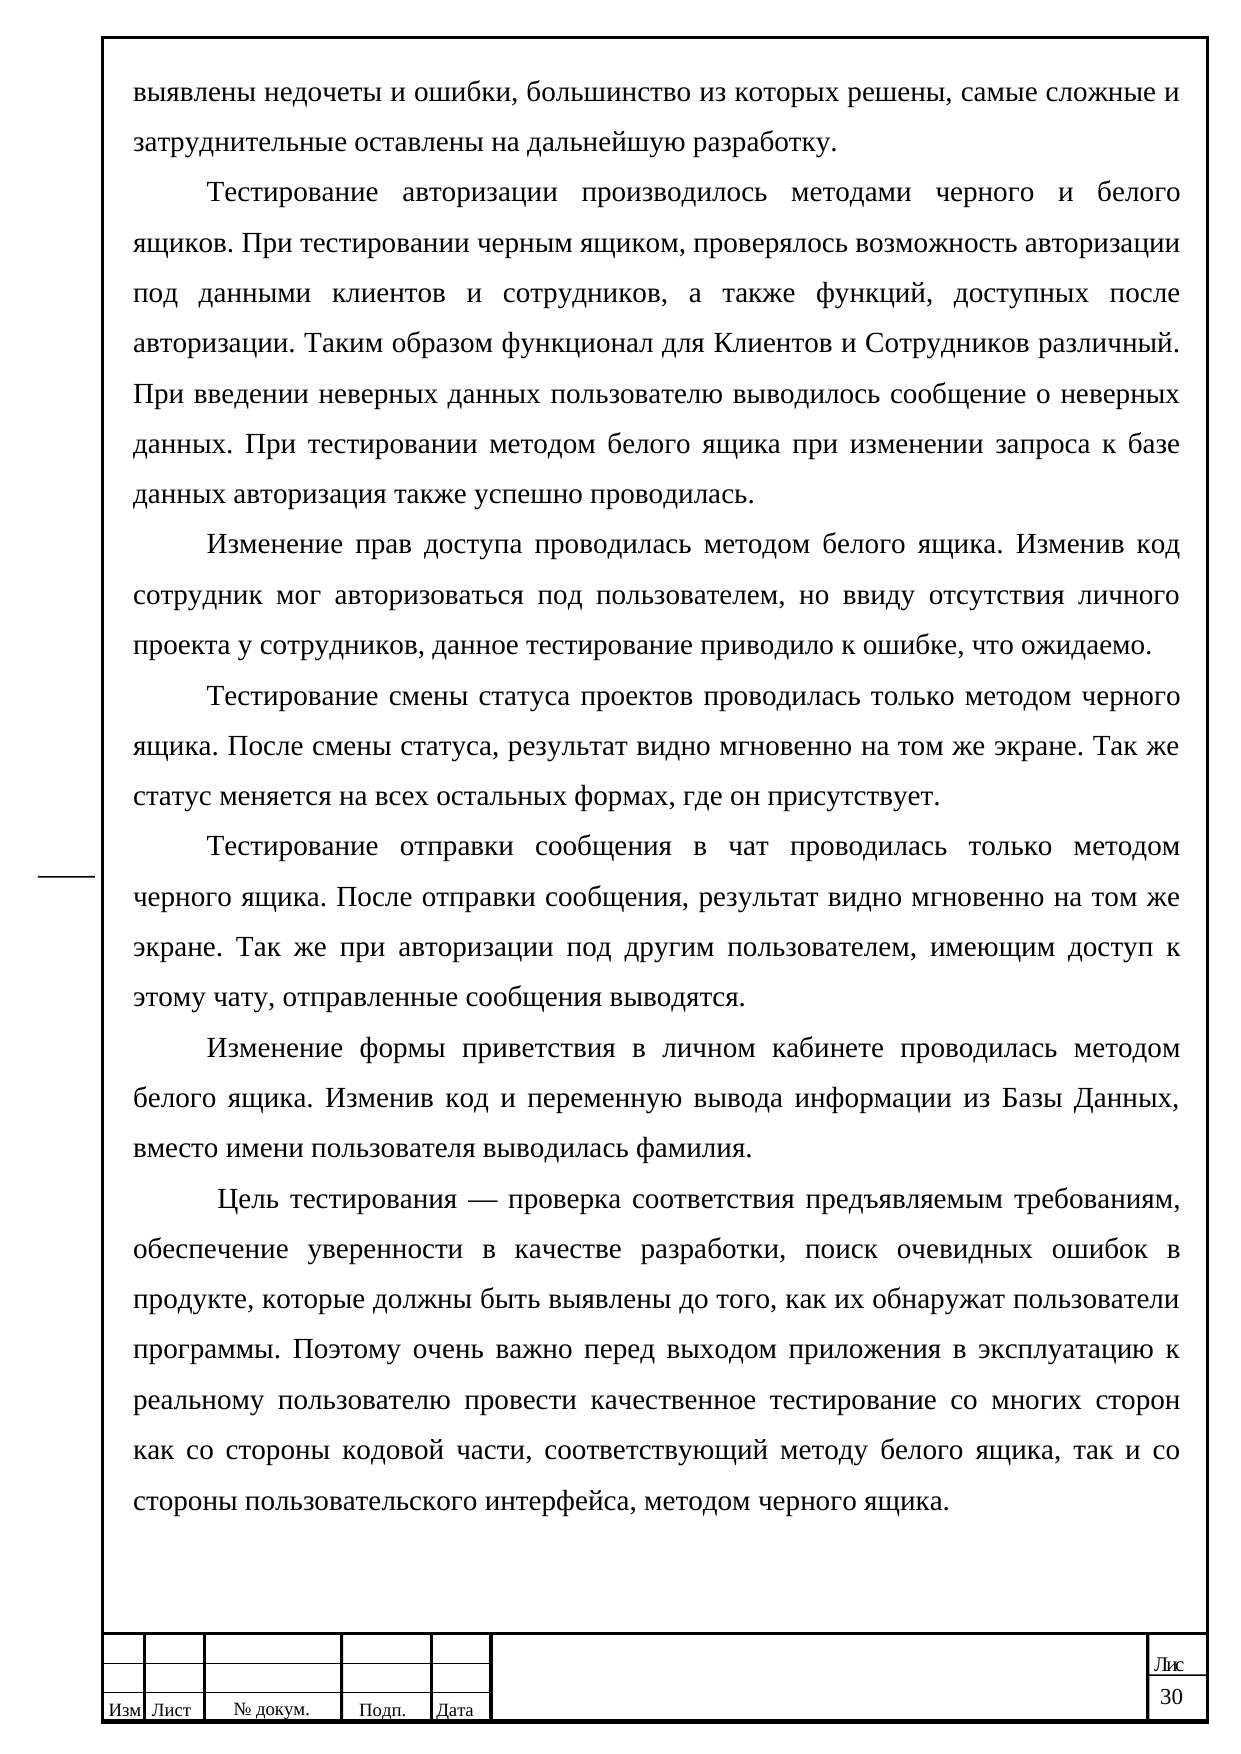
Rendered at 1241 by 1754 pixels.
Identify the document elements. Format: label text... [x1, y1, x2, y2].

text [133, 74, 1181, 158]
text Цель тестирования — проверка соответствия предъявляемым требованиям, обеспечение уверенности в качестве разработки, поиск очевидных ошибок в продукте, которые должны быть выявлены до того, как их обнаружат пользователи программы. Поэтому очень важно перед выходом приложения в эксплуатацию к реальному пользователю провести качественное тестирование со многих сторон как со стороны кодовой части, соответствующий методу белого ящика, так и со стороны пользовательского интерфейса, методом черного ящика. [133, 1181, 1181, 1516]
text Тестирование отправки сообщения в чат проводилась только методом черного ящика. После отправки сообщения, результат видно мгновенно на том же экране. Так же при авторизации под другим пользователем, имеющим доступ к этому чату, отправленные сообщения выводятся. [133, 828, 1181, 1013]
text Тестирование смены статуса проектов проводилась только методом черного ящика. После смены статуса, результат видно мгновенно на том же экране. Так же статус меняется на всех остальных формах, где он присутствует. [133, 678, 1181, 812]
text Изменение формы приветствия в личном кабинете проводилась методом белого ящика. Изменив код и переменную вывода информации из Базы Данных, вместо имени пользователя выводилась фамилия. [133, 1030, 1181, 1164]
text Изменение прав доступа проводилась методом белого ящика. Изменив код сотрудник мог авторизоваться под пользователем, но ввиду отсутствия личного проекта у сотрудников, данное тестирование приводило к ошибке, что ожидаемо. [133, 527, 1181, 661]
text Тестирование авторизации производилось методами черного и белого ящиков. При тестировании черным ящиком, проверялось возможность авторизации под данными клиентов и сотрудников, а также функций, доступных после авторизации. Таким образом функционал для Клиентов и Сотрудников различный. При введении неверных данных пользователю выводилось сообщение о неверных данных. При тестировании методом белого ящика при изменении запроса к базе данных авторизация также успешно проводилась. [133, 174, 1181, 510]
